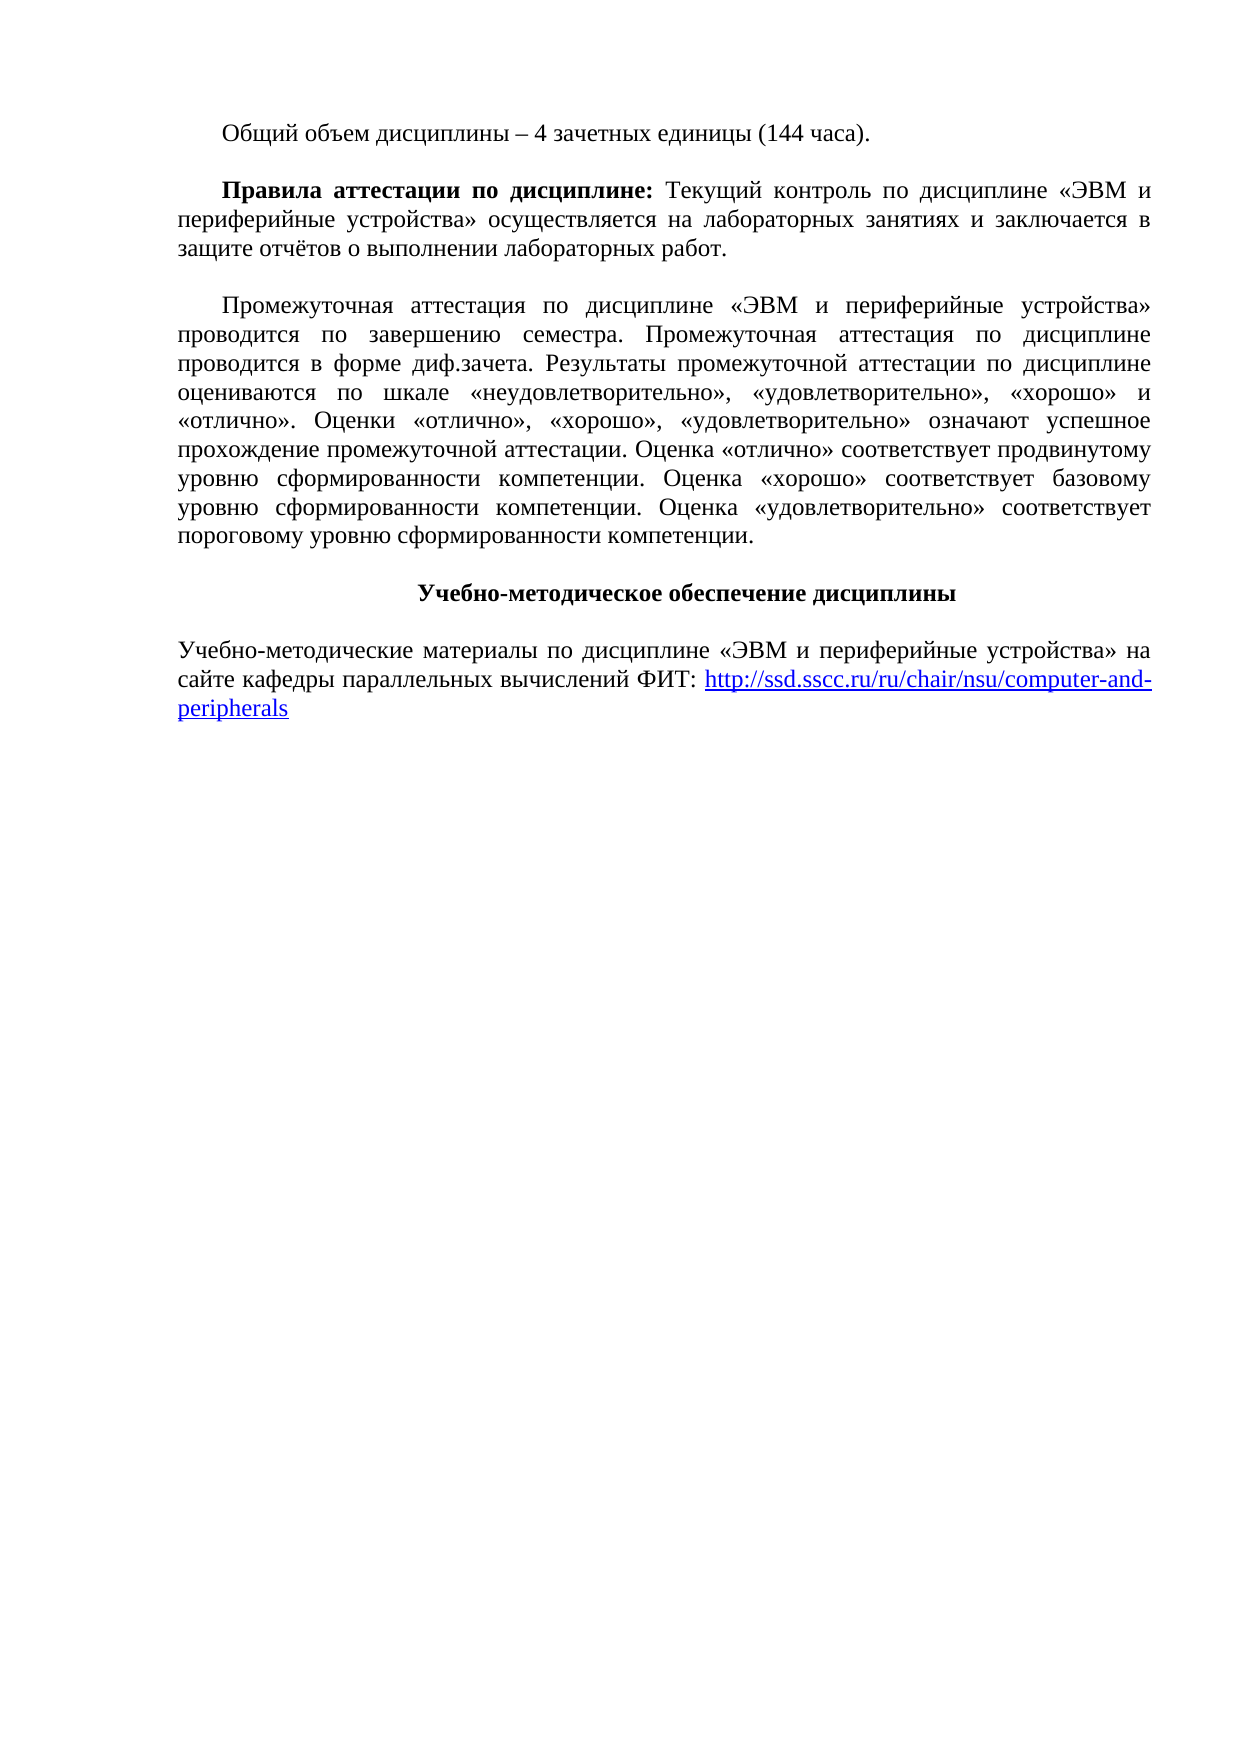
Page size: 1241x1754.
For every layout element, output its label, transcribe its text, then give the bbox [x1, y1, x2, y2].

text Общий объем дисциплины – 4 зачетных единицы (144 часа). [177, 118, 1152, 147]
text Учебно-методические материалы по дисциплине «ЭВМ и периферийные устройства» на сайте кафедры параллельных вычислений ФИТ: http://ssd.sscc.ru/ru/chair/nsu/computer-and-peripherals [177, 636, 1152, 722]
text Правила аттестации по дисциплине: Текущий контроль по дисциплине «ЭВМ и периферийные устройства» осуществляется на лабораторных занятиях и заключается в защите отчётов о выполнении лабораторных работ. [177, 176, 1152, 262]
text Учебно-методическое обеспечение дисциплины [177, 578, 1152, 607]
text Промежуточная аттестация по дисциплине «ЭВМ и периферийные устройства» проводится по завершению семестра. Промежуточная аттестация по дисциплине проводится в форме диф.зачета. Результаты промежуточной аттестации по дисциплине оцениваются по шкале «неудовлетворительно», «удовлетворительно», «хорошо» и «отлично». Оценки «отлично», «хорошо», «удовлетворительно» означают успешное прохождение промежуточной аттестации. Оценка «отлично» соответствует продвинутому уровню сформированности компетенции. Оценка «хорошо» соответствует базовому уровню сформированности компетенции. Оценка «удовлетворительно» соответствует пороговому уровню сформированности компетенции. [177, 291, 1152, 549]
